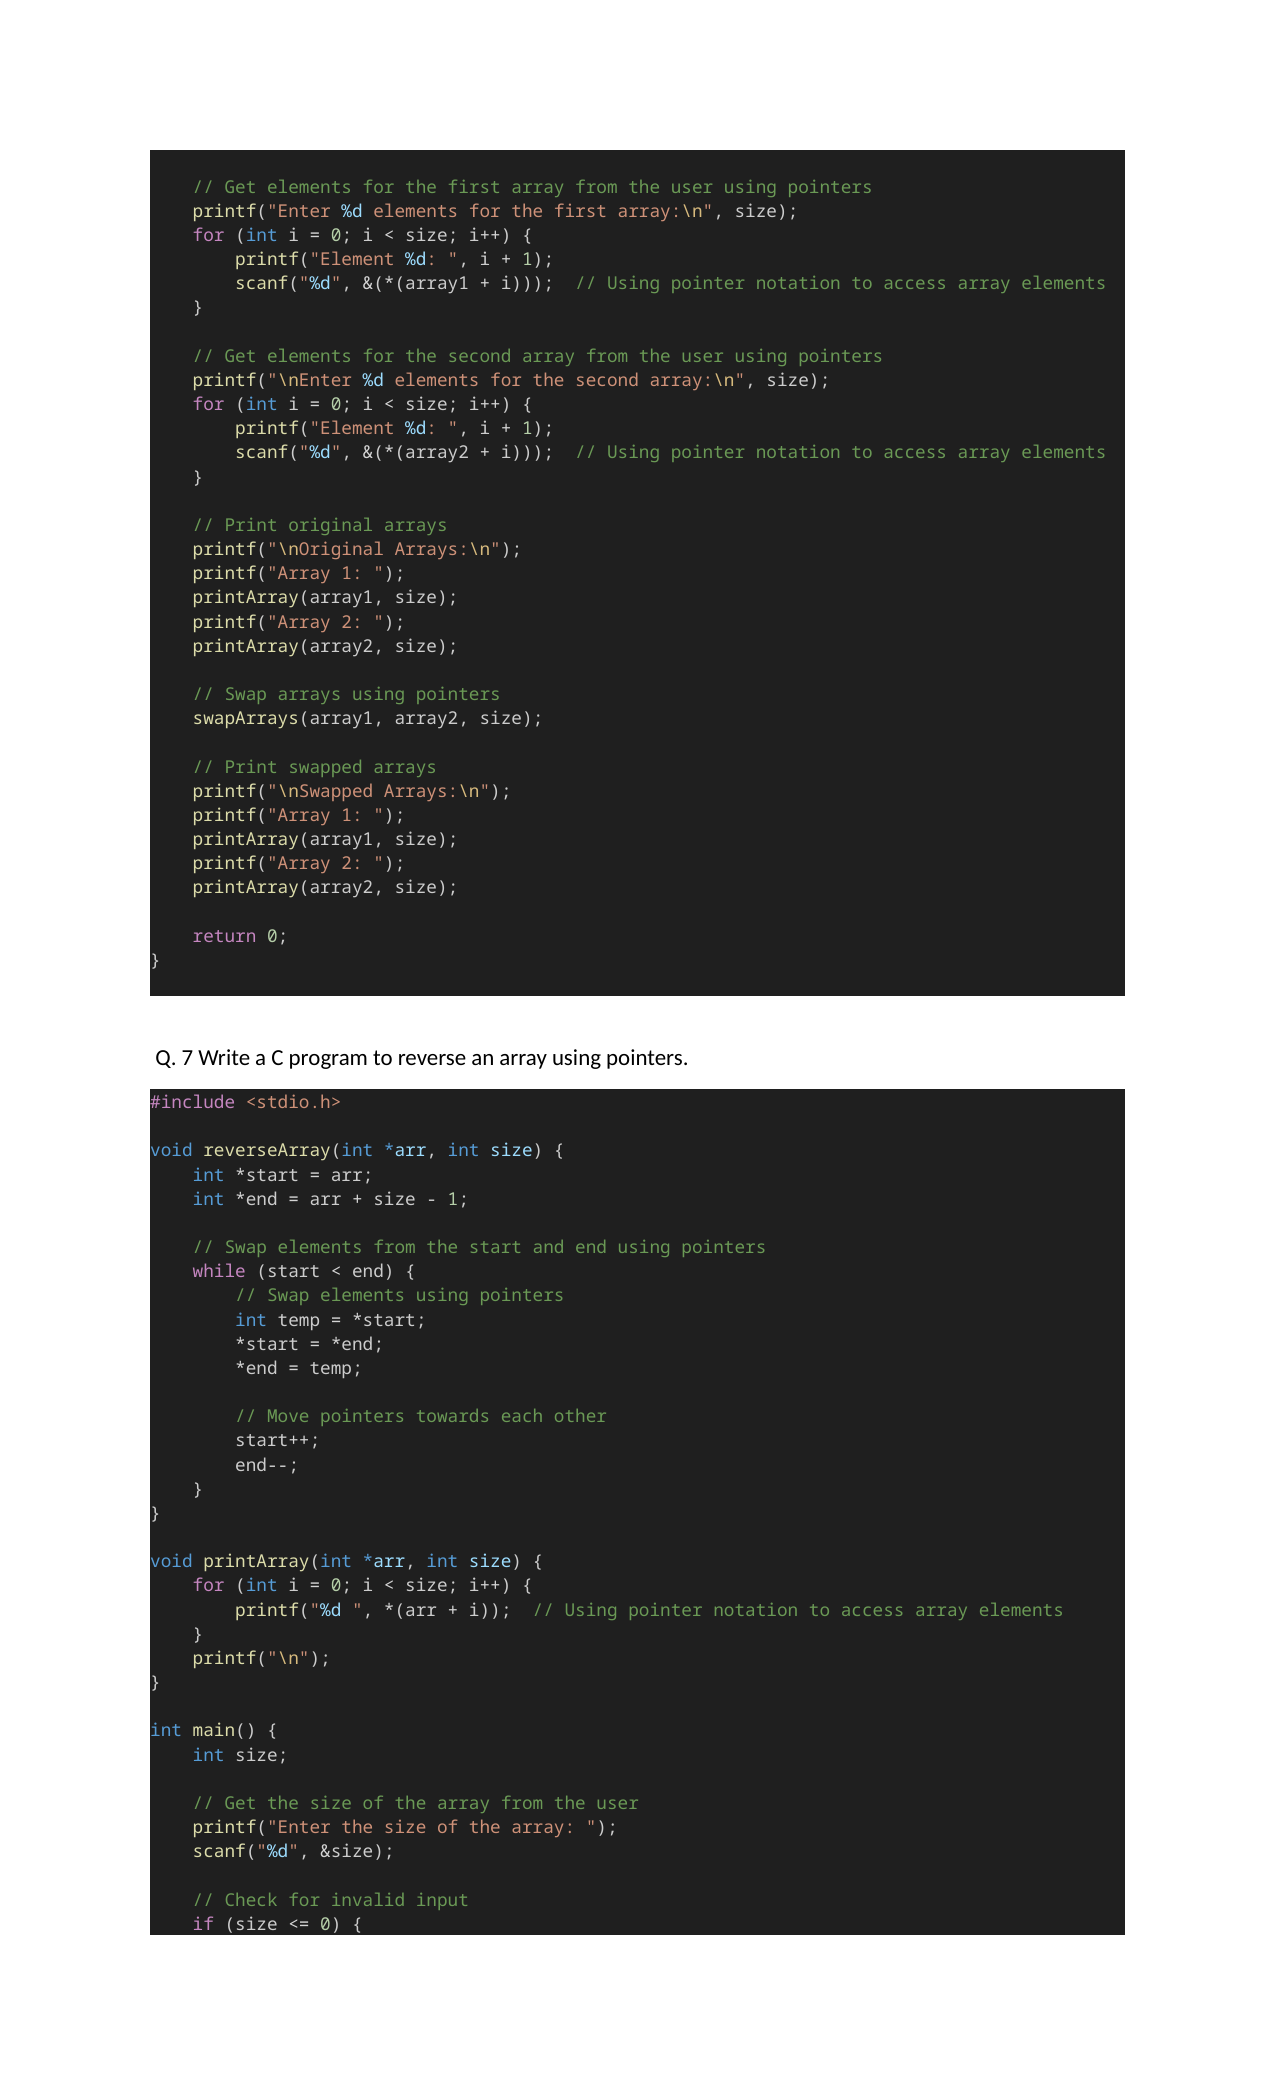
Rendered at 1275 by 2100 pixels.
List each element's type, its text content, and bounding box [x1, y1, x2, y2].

text } [150, 947, 1125, 972]
text end--; [150, 1452, 1125, 1476]
text // Move pointers towards each other [150, 1404, 1125, 1428]
text scanf("%d", &(*(array1 + i))); // Using pointer notation to access array elements [150, 271, 1125, 295]
text int *end = arr + size - 1; [150, 1186, 1125, 1210]
text int temp = *start; [150, 1307, 1125, 1331]
text // Swap elements from the start and end using pointers [150, 1234, 1125, 1259]
text // Get elements for the first array from the user using pointers [150, 174, 1125, 198]
text printf("\nSwapped Arrays:\n"); [150, 778, 1125, 802]
text printf("Array 2: "); [150, 609, 1125, 633]
text int main() { [150, 1718, 1125, 1742]
text printf("%d ", *(arr + i)); // Using pointer notation to access array elements [150, 1597, 1125, 1621]
text printf("\nEnter %d elements for the second array:\n", size); [150, 367, 1125, 392]
text printArray(array1, size); [150, 585, 1125, 609]
text } [150, 1621, 1125, 1645]
text int *start = arr; [150, 1162, 1125, 1186]
text } [150, 464, 1125, 488]
text } [150, 1476, 1125, 1500]
text // Get elements for the second array from the user using pointers [150, 343, 1125, 367]
text printf("\nOriginal Arrays:\n"); [150, 537, 1125, 561]
text printf("Array 2: "); [150, 851, 1125, 875]
text int size; [150, 1742, 1125, 1766]
text } [150, 295, 1125, 319]
text printf("Enter %d elements for the first array:\n", size); [150, 198, 1125, 222]
text if (size <= 0) { [150, 1911, 1125, 1935]
text return 0; [150, 923, 1125, 947]
text void printArray(int *arr, int size) { [150, 1549, 1125, 1573]
text printf("Enter the size of the array: "); [150, 1814, 1125, 1839]
text for (int i = 0; i < size; i++) { [150, 392, 1125, 416]
text scanf("%d", &(*(array2 + i))); // Using pointer notation to access array elements [150, 440, 1125, 464]
text // Swap elements using pointers [150, 1283, 1125, 1307]
text #include <stdio.h> [150, 1089, 1125, 1114]
text for (int i = 0; i < size; i++) { [150, 1573, 1125, 1597]
text // Get the size of the array from the user [150, 1790, 1125, 1814]
text printArray(array1, size); [150, 827, 1125, 851]
text printf("Array 1: "); [150, 561, 1125, 585]
text printf("Array 1: "); [150, 802, 1125, 827]
text Q. 7 Write a C program to reverse an array using pointers. [150, 1043, 1125, 1071]
text start++; [150, 1428, 1125, 1452]
text // Print swapped arrays [150, 754, 1125, 778]
text // Swap arrays using pointers [150, 682, 1125, 706]
text } [150, 1500, 1125, 1524]
text printf("\n"); [150, 1645, 1125, 1669]
text printf("Element %d: ", i + 1); [150, 247, 1125, 271]
text printf("Element %d: ", i + 1); [150, 416, 1125, 440]
text // Check for invalid input [150, 1887, 1125, 1911]
text } [150, 1669, 1125, 1694]
text printArray(array2, size); [150, 875, 1125, 899]
text *start = *end; [150, 1331, 1125, 1355]
text while (start < end) { [150, 1259, 1125, 1283]
text void reverseArray(int *arr, int size) { [150, 1138, 1125, 1162]
text printArray(array2, size); [150, 633, 1125, 657]
text for (int i = 0; i < size; i++) { [150, 222, 1125, 247]
text *end = temp; [150, 1355, 1125, 1379]
text swapArrays(array1, array2, size); [150, 706, 1125, 730]
text // Print original arrays [150, 512, 1125, 537]
text scanf("%d", &size); [150, 1839, 1125, 1863]
